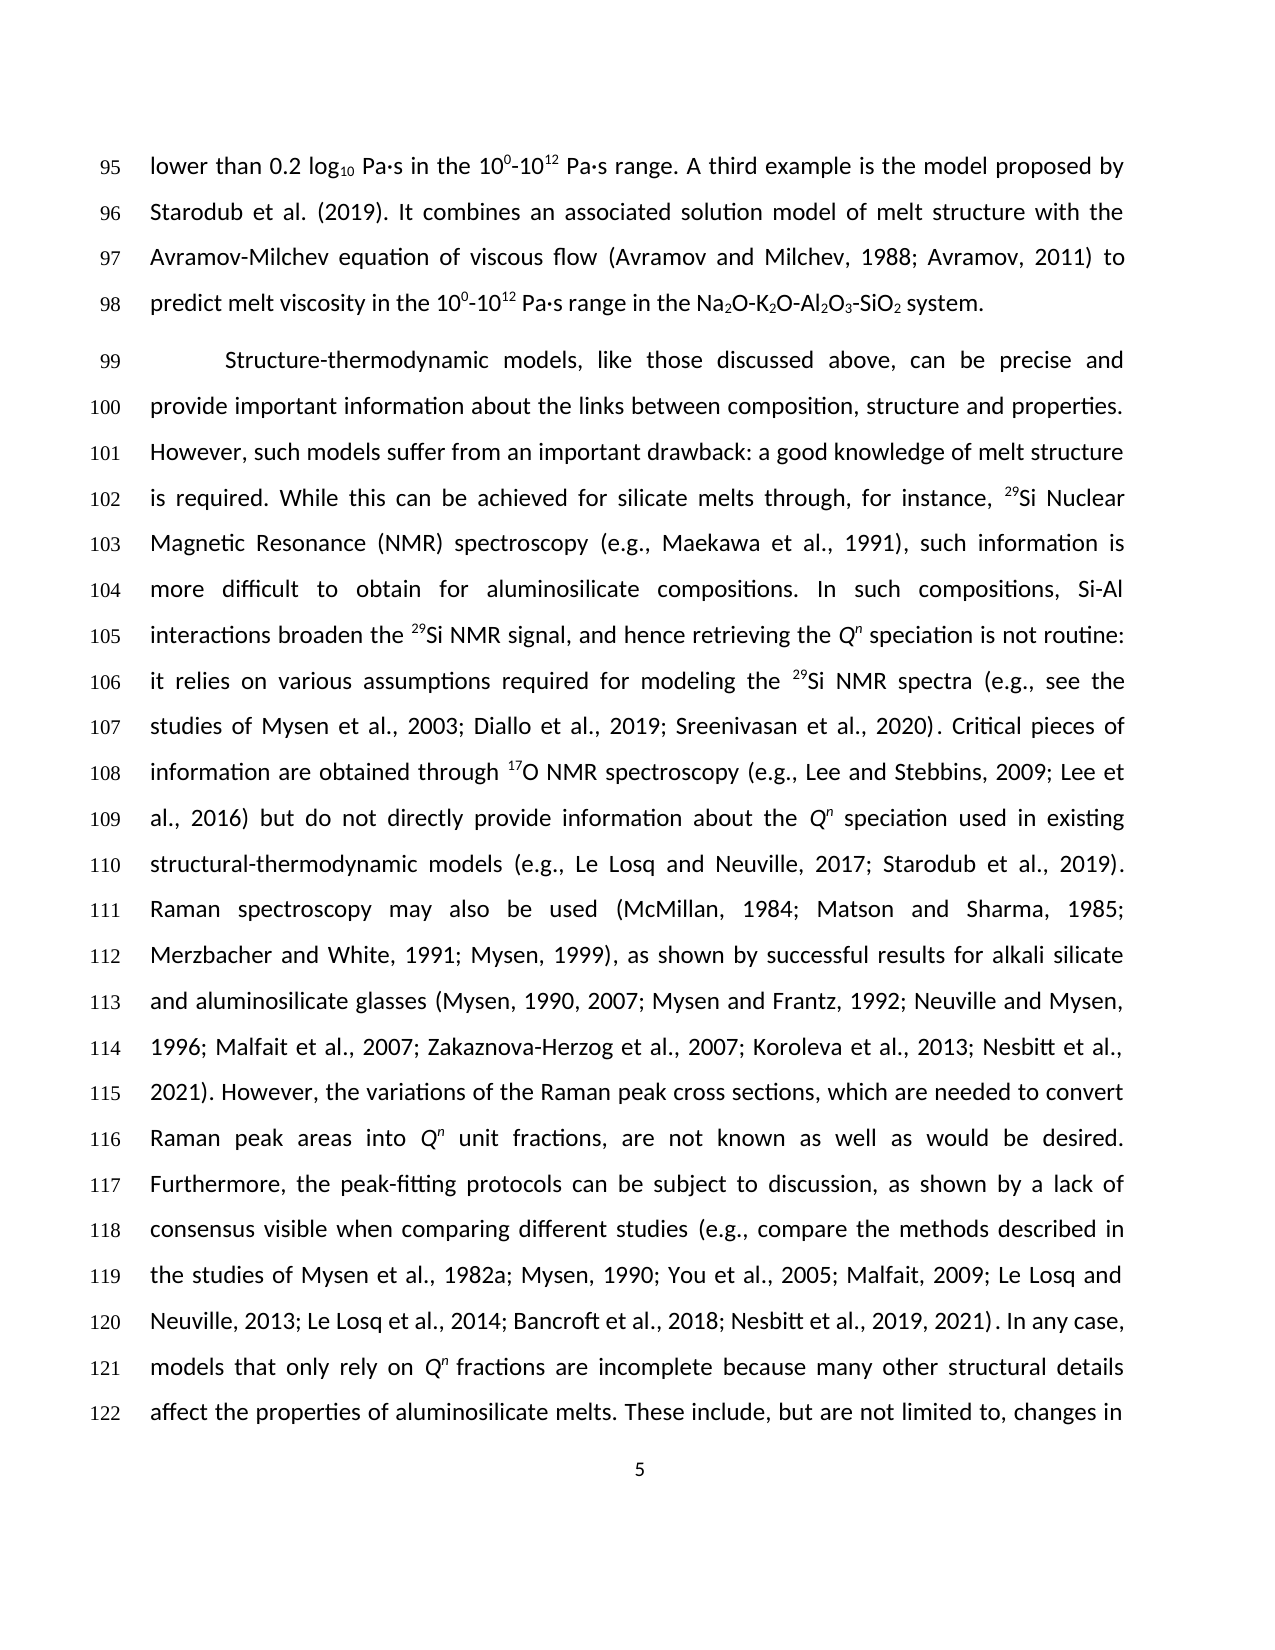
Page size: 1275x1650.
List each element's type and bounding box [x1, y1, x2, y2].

text [150, 150, 1125, 318]
text [150, 345, 1125, 1427]
